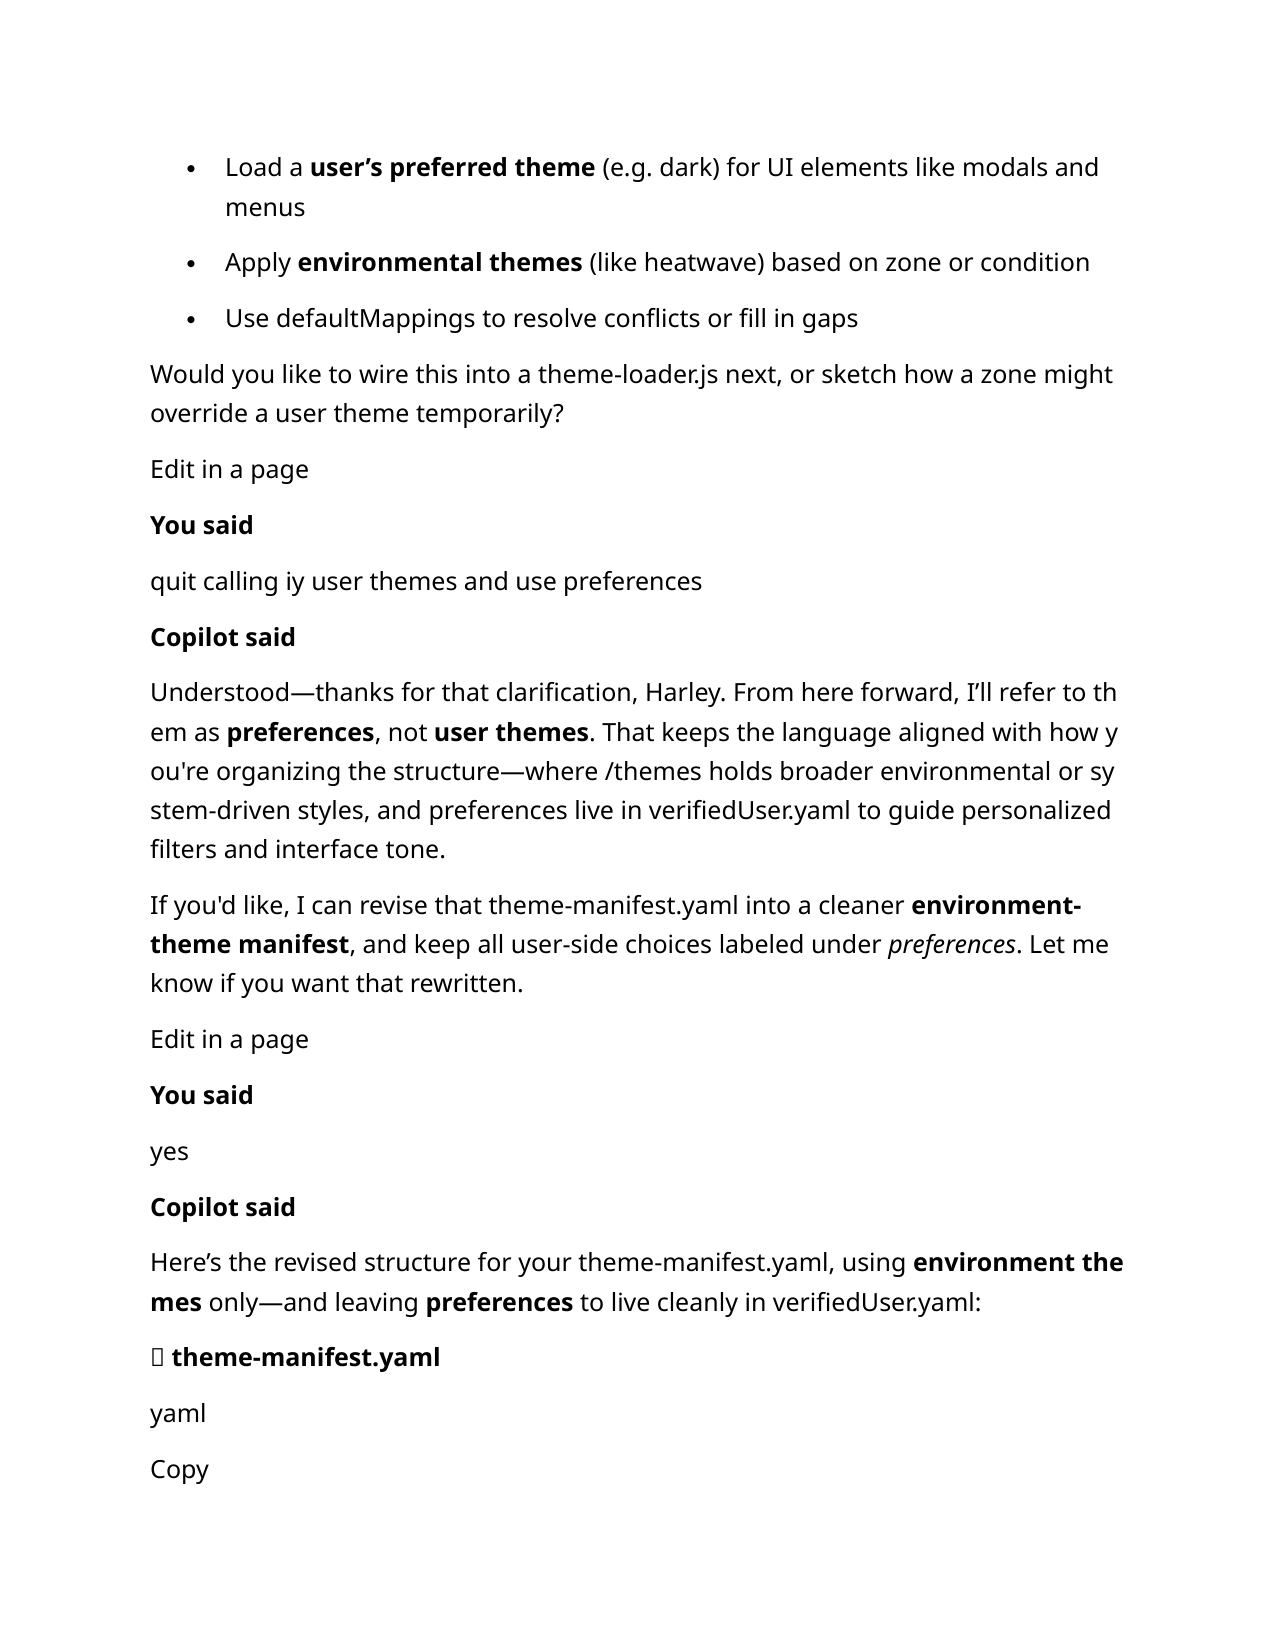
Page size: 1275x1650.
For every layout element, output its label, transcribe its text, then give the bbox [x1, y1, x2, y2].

text Understood—thanks for that clarification, Harley. From here forward, I’ll refer to them as preferences, not user themes. That keeps the language aligned with how you're organizing the structure—where /themes holds broader environmental or system-driven styles, and preferences live in verifiedUser.yaml to guide personalized filters and interface tone. [150, 675, 1125, 866]
list Load a user’s preferred theme (e.g. dark) for UI elements like modals and menus [187, 150, 1125, 223]
text You said [150, 507, 1125, 542]
text ✅ theme-manifest.yaml [150, 1340, 1125, 1374]
text You said [150, 1077, 1125, 1112]
text If you'd like, I can revise that theme-manifest.yaml into a cleaner environment-theme manifest, and keep all user-side choices labeled under preferences. Let me know if you want that rewritten. [150, 887, 1125, 1000]
text Would you like to wire this into a theme-loader.js next, or sketch how a zone might override a user theme temporarily? [150, 357, 1125, 430]
text Copy [150, 1452, 1125, 1486]
text Edit in a page [150, 452, 1125, 486]
list Apply environmental themes (like heatwave) based on zone or condition [187, 245, 1125, 279]
text Edit in a page [150, 1022, 1125, 1056]
text quit calling iy user themes and use preferences [150, 563, 1125, 597]
text Copilot said [150, 1189, 1125, 1223]
text yes [150, 1133, 1125, 1167]
list Use defaultMappings to resolve conflicts or fill in gaps [187, 301, 1125, 335]
text Here’s the revised structure for your theme-manifest.yaml, using environment themes only—and leaving preferences to live cleanly in verifiedUser.yaml: [150, 1245, 1125, 1318]
text Copilot said [150, 619, 1125, 653]
text yaml [150, 1396, 1125, 1430]
